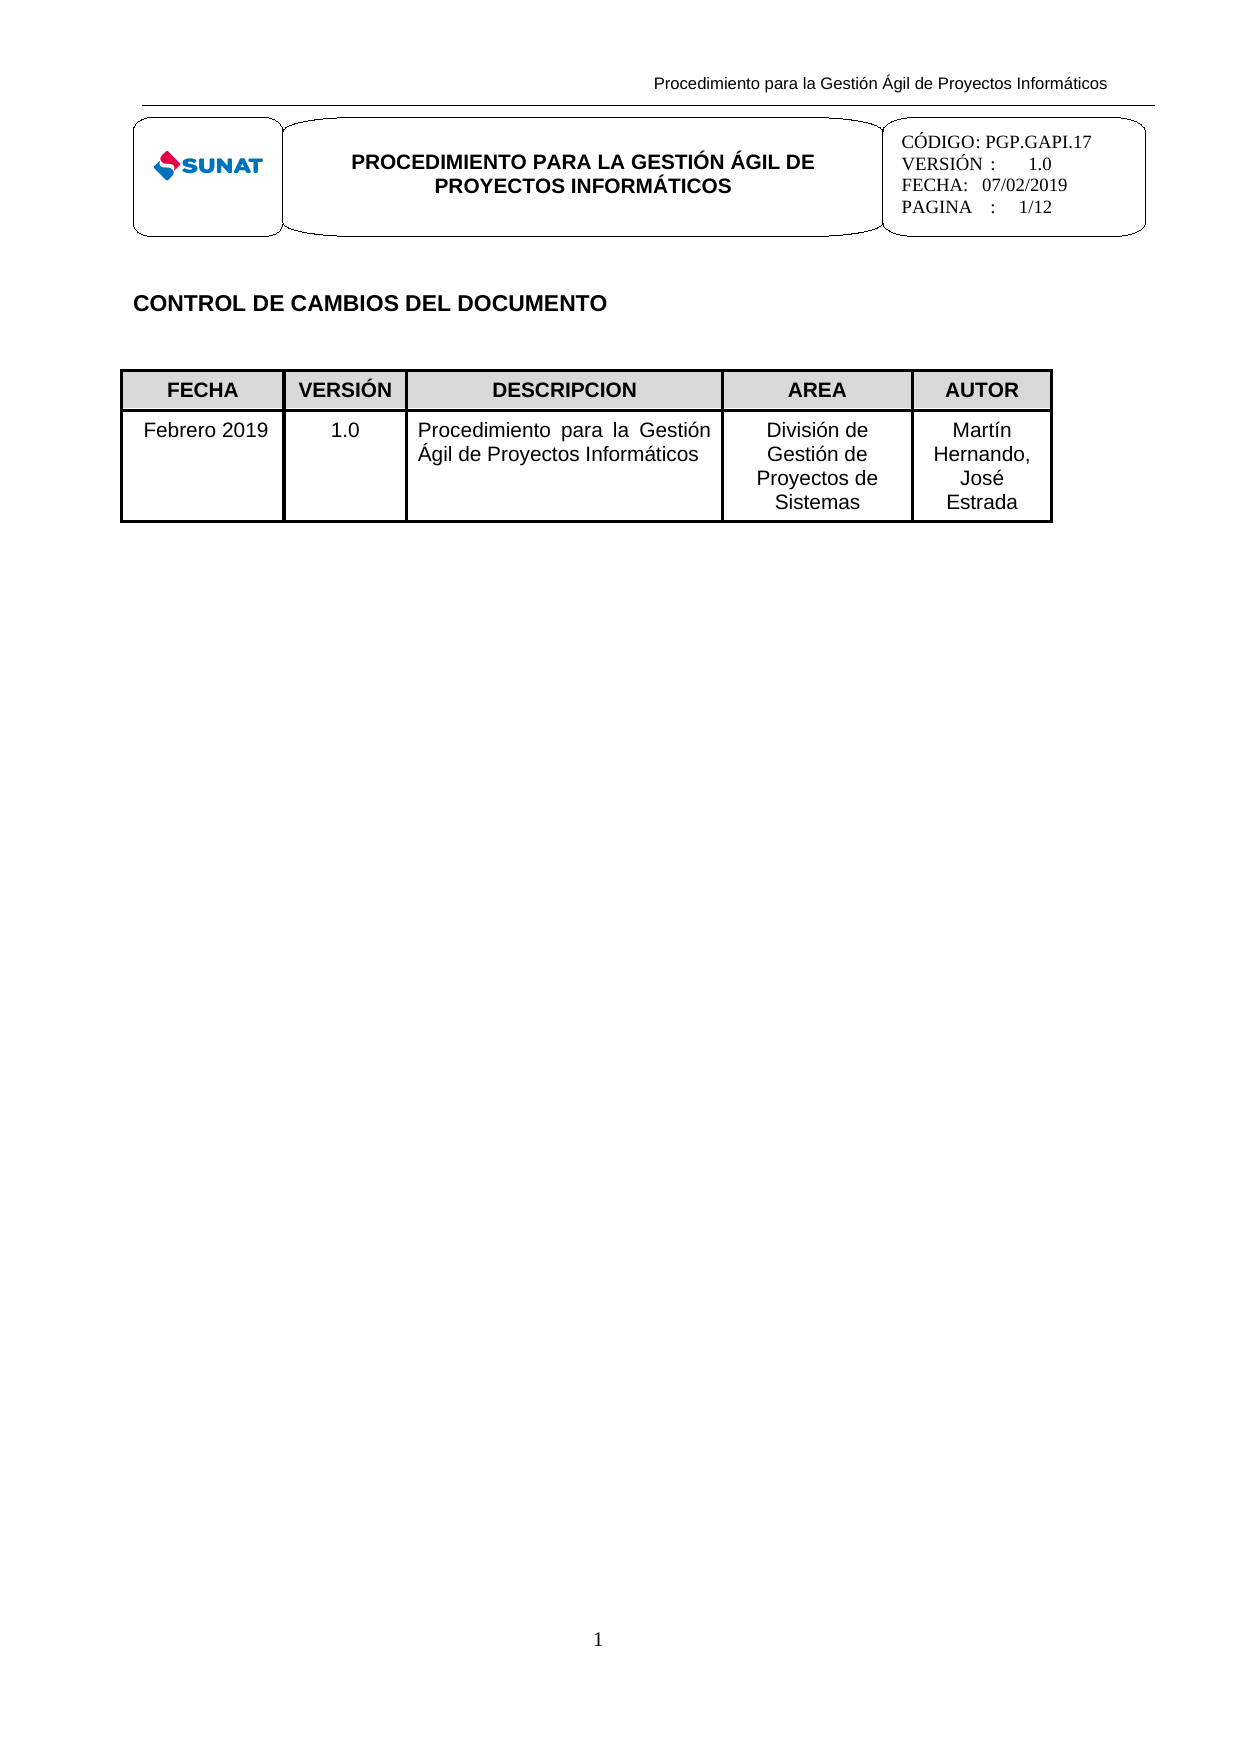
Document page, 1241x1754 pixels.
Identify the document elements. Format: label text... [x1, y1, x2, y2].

picture [152, 150, 264, 181]
table_header VERSIÓN [286, 372, 405, 408]
table_header AUTOR [914, 372, 1050, 408]
table_cell Febrero 2019 [123, 412, 282, 520]
table_header AREA [724, 372, 911, 408]
table_cell División de Gestión de Proyectos de Sistemas [724, 412, 911, 520]
text CONTROL DE CAMBIOS DEL DOCUMENTO [133, 290, 1063, 316]
table_cell Procedimiento para la Gestión Ágil de Proyectos Informáticos [408, 412, 721, 520]
table_header DESCRIPCION [408, 372, 721, 408]
table_cell Martín Hernando, José Estrada [914, 412, 1050, 520]
table_cell 1.0 [286, 412, 405, 520]
table_header FECHA [123, 372, 282, 408]
